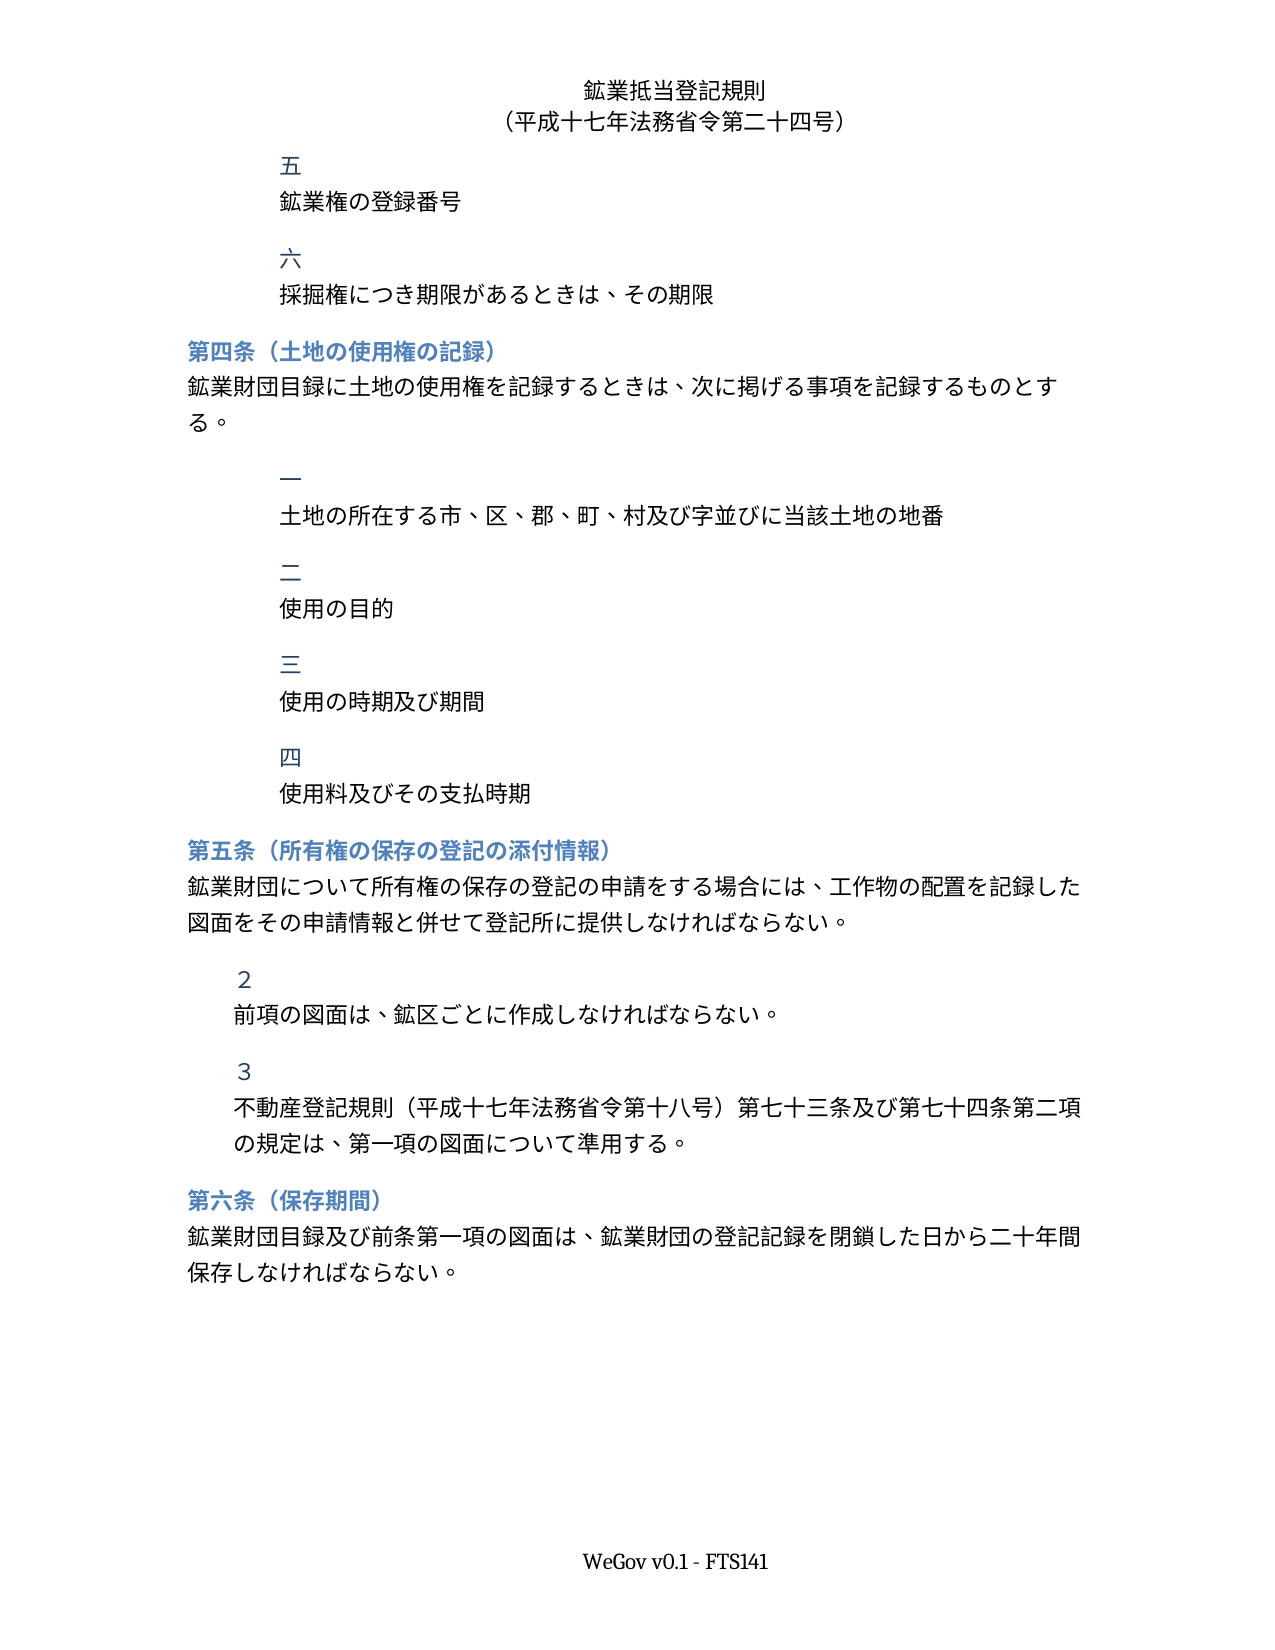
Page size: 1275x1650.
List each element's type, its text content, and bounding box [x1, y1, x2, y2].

text 鉱業財団について所有権の保存の登記の申請をする場合には、工作物の配置を記録した図面をその申請情報と併せて登記所に提供しなければならない。 [187, 871, 1087, 938]
subtitle 二 [279, 557, 1087, 588]
subtitle 六 [279, 243, 1087, 274]
text 使用料及びその支払時期 [279, 778, 1087, 809]
subtitle 第六条（保存期間） [187, 1185, 1087, 1216]
subtitle 第五条（所有権の保存の登記の添付情報） [187, 835, 1087, 866]
text 鉱業財団目録及び前条第一項の図面は、鉱業財団の登記記録を閉鎖した日から二十年間保存しなければならない。 [187, 1221, 1087, 1288]
subtitle 一 [279, 464, 1087, 495]
subtitle 五 [279, 150, 1087, 181]
text 鉱業権の登録番号 [279, 186, 1087, 217]
text 使用の目的 [279, 593, 1087, 624]
subtitle ３ [233, 1056, 1087, 1087]
text 不動産登記規則（平成十七年法務省令第十八号）第七十三条及び第七十四条第二項の規定は、第一項の図面について準用する。 [233, 1092, 1087, 1159]
text 使用の時期及び期間 [279, 685, 1087, 717]
subtitle 第四条（土地の使用権の記録） [187, 335, 1087, 367]
subtitle 三 [279, 649, 1087, 681]
text 土地の所在する市、区、郡、町、村及び字並びに当該土地の地番 [279, 500, 1087, 531]
text 採掘権につき期限があるときは、その期限 [279, 279, 1087, 310]
subtitle ２ [233, 963, 1087, 995]
text 鉱業財団目録に土地の使用権を記録するときは、次に掲げる事項を記録するものとする。 [187, 371, 1087, 438]
text 前項の図面は、鉱区ごとに作成しなければならない。 [233, 999, 1087, 1031]
subtitle 四 [279, 742, 1087, 773]
